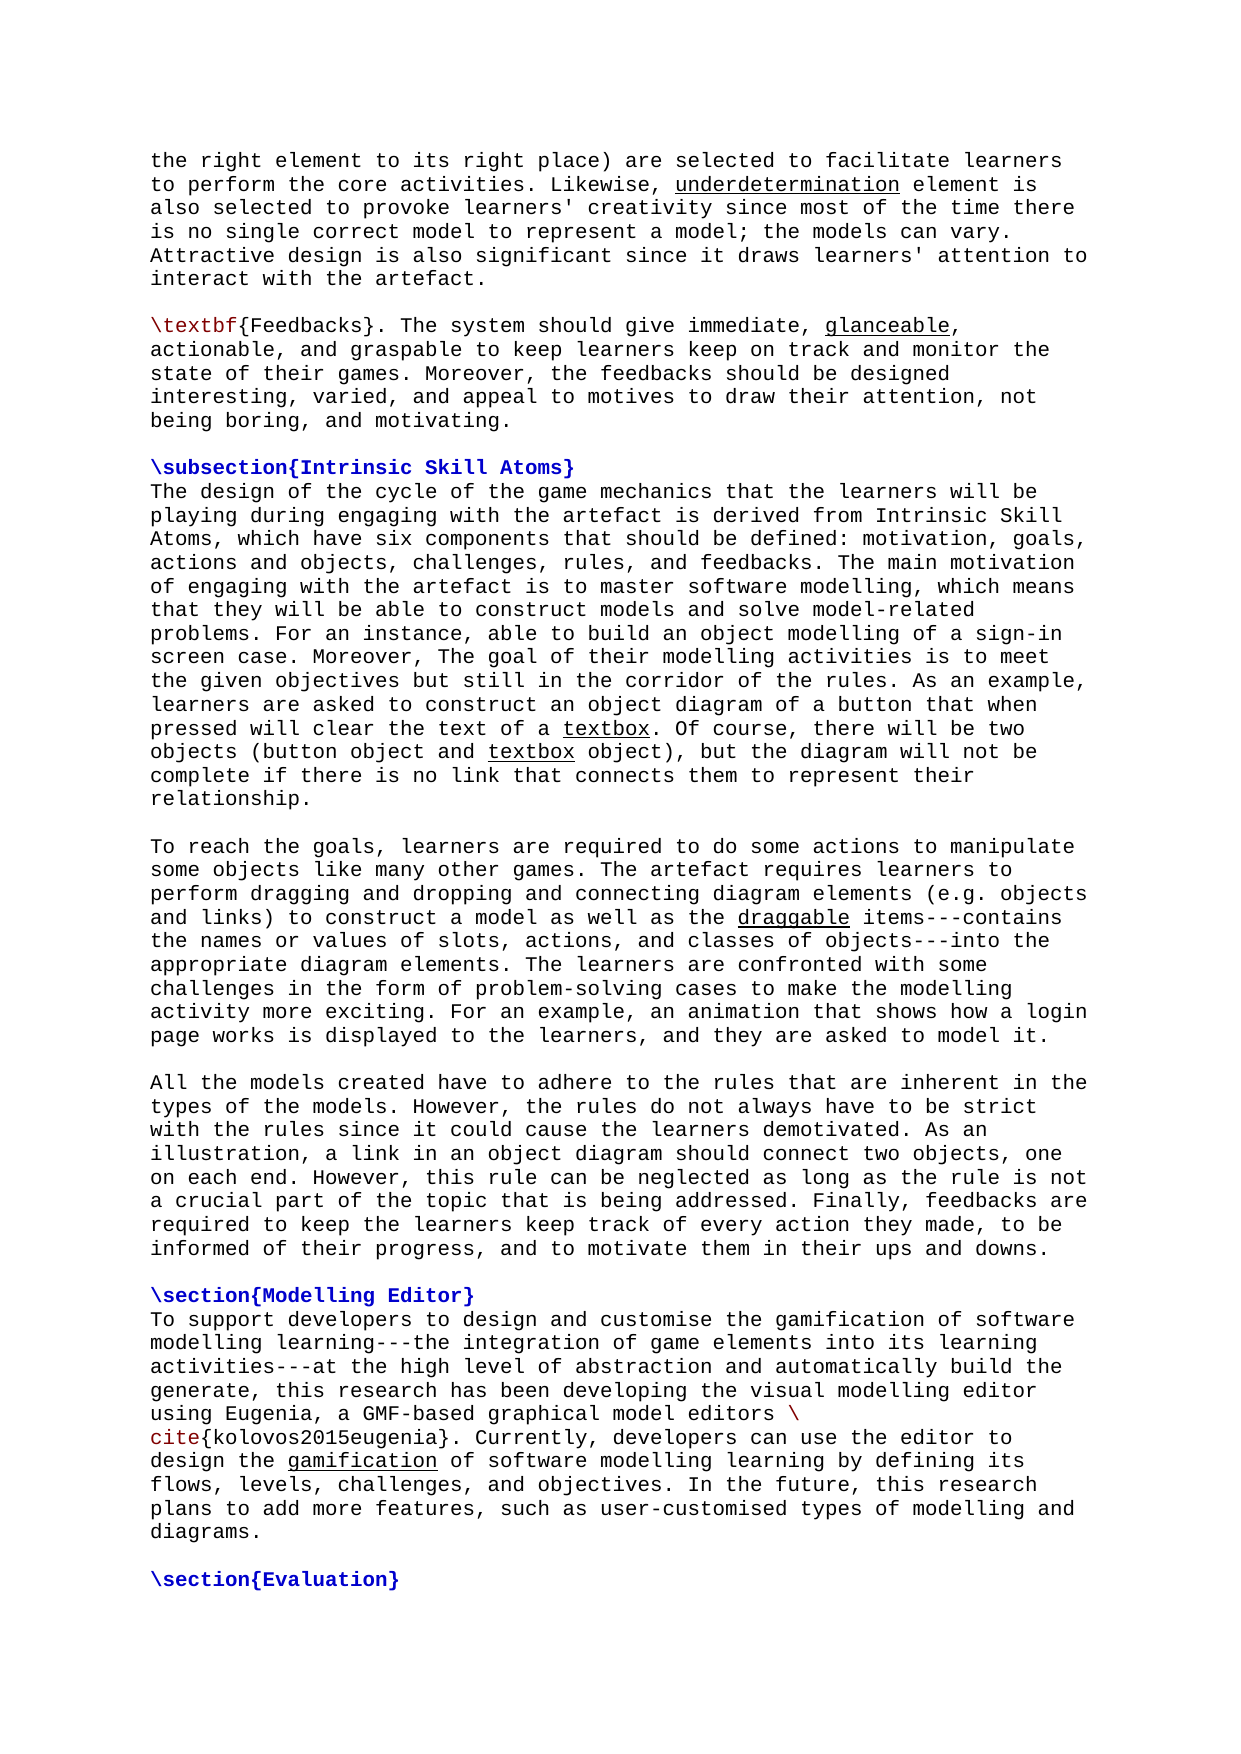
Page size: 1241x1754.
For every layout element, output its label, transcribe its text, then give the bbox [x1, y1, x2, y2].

text All the models created have to adhere to the rules that are inherent in the types of the models. However, the rules do not always have to be strict with the rules since it could cause the learners demotivated. As an illustration, a link in an object diagram should connect two objects, one on each end. However, this rule can be neglected as long as the rule is not a crucial part of the topic that is being addressed. Finally, feedbacks are required to keep the learners keep track of every action they made, to be informed of their progress, and to motivate them in their ups and downs. [150, 1072, 1090, 1261]
text \subsection{Intrinsic Skill Atoms} [150, 457, 1090, 481]
text The design of the cycle of the game mechanics that the learners will be playing during engaging with the artefact is derived from Intrinsic Skill Atoms, which have six components that should be defined: motivation, goals, actions and objects, challenges, rules, and feedbacks. The main motivation of engaging with the artefact is to master software modelling, which means that they will be able to construct models and solve model-related problems. For an instance, able to build an object modelling of a sign-in screen case. Moreover, The goal of their modelling activities is to meet the given objectives but still in the corridor of the rules. As an example, learners are asked to construct an object diagram of a button that when pressed will clear the text of a textbox. Of course, there will be two objects (button object and textbox object), but the diagram will not be complete if there is no link that connects them to represent their relationship. [150, 481, 1090, 812]
text To support developers to design and customise the gamification of software modelling learning---the integration of game elements into its learning activities---at the high level of abstraction and automatically build the generate, this research has been developing the visual modelling editor using Eugenia, a GMF-based graphical model editors \cite{kolovos2015eugenia}. Currently, developers can use the editor to design the gamification of software modelling learning by defining its flows, levels, challenges, and objectives. In the future, this research plans to add more features, such as user-customised types of modelling and diagrams. [150, 1309, 1090, 1545]
text \textbf{Feedbacks}. The system should give immediate, glanceable, actionable, and graspable to keep learners keep on track and monitor the state of their games. Moreover, the feedbacks should be designed interesting, varied, and appeal to motives to draw their attention, not being boring, and motivating. [150, 316, 1090, 434]
text \section{Evaluation} [150, 1569, 1090, 1592]
text To reach the goals, learners are required to do some actions to manipulate some objects like many other games. The artefact requires learners to perform dragging and dropping and connecting diagram elements (e.g. objects and links) to construct a model as well as the draggable items---contains the names or values of slots, actions, and classes of objects---into the appropriate diagram elements. The learners are confronted with some challenges in the form of problem-solving cases to make the modelling activity more exciting. For an example, an animation that shows how a login page works is displayed to the learners, and they are asked to model it. [150, 836, 1090, 1048]
text \section{Modelling Editor} [150, 1285, 1090, 1309]
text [150, 150, 1090, 292]
